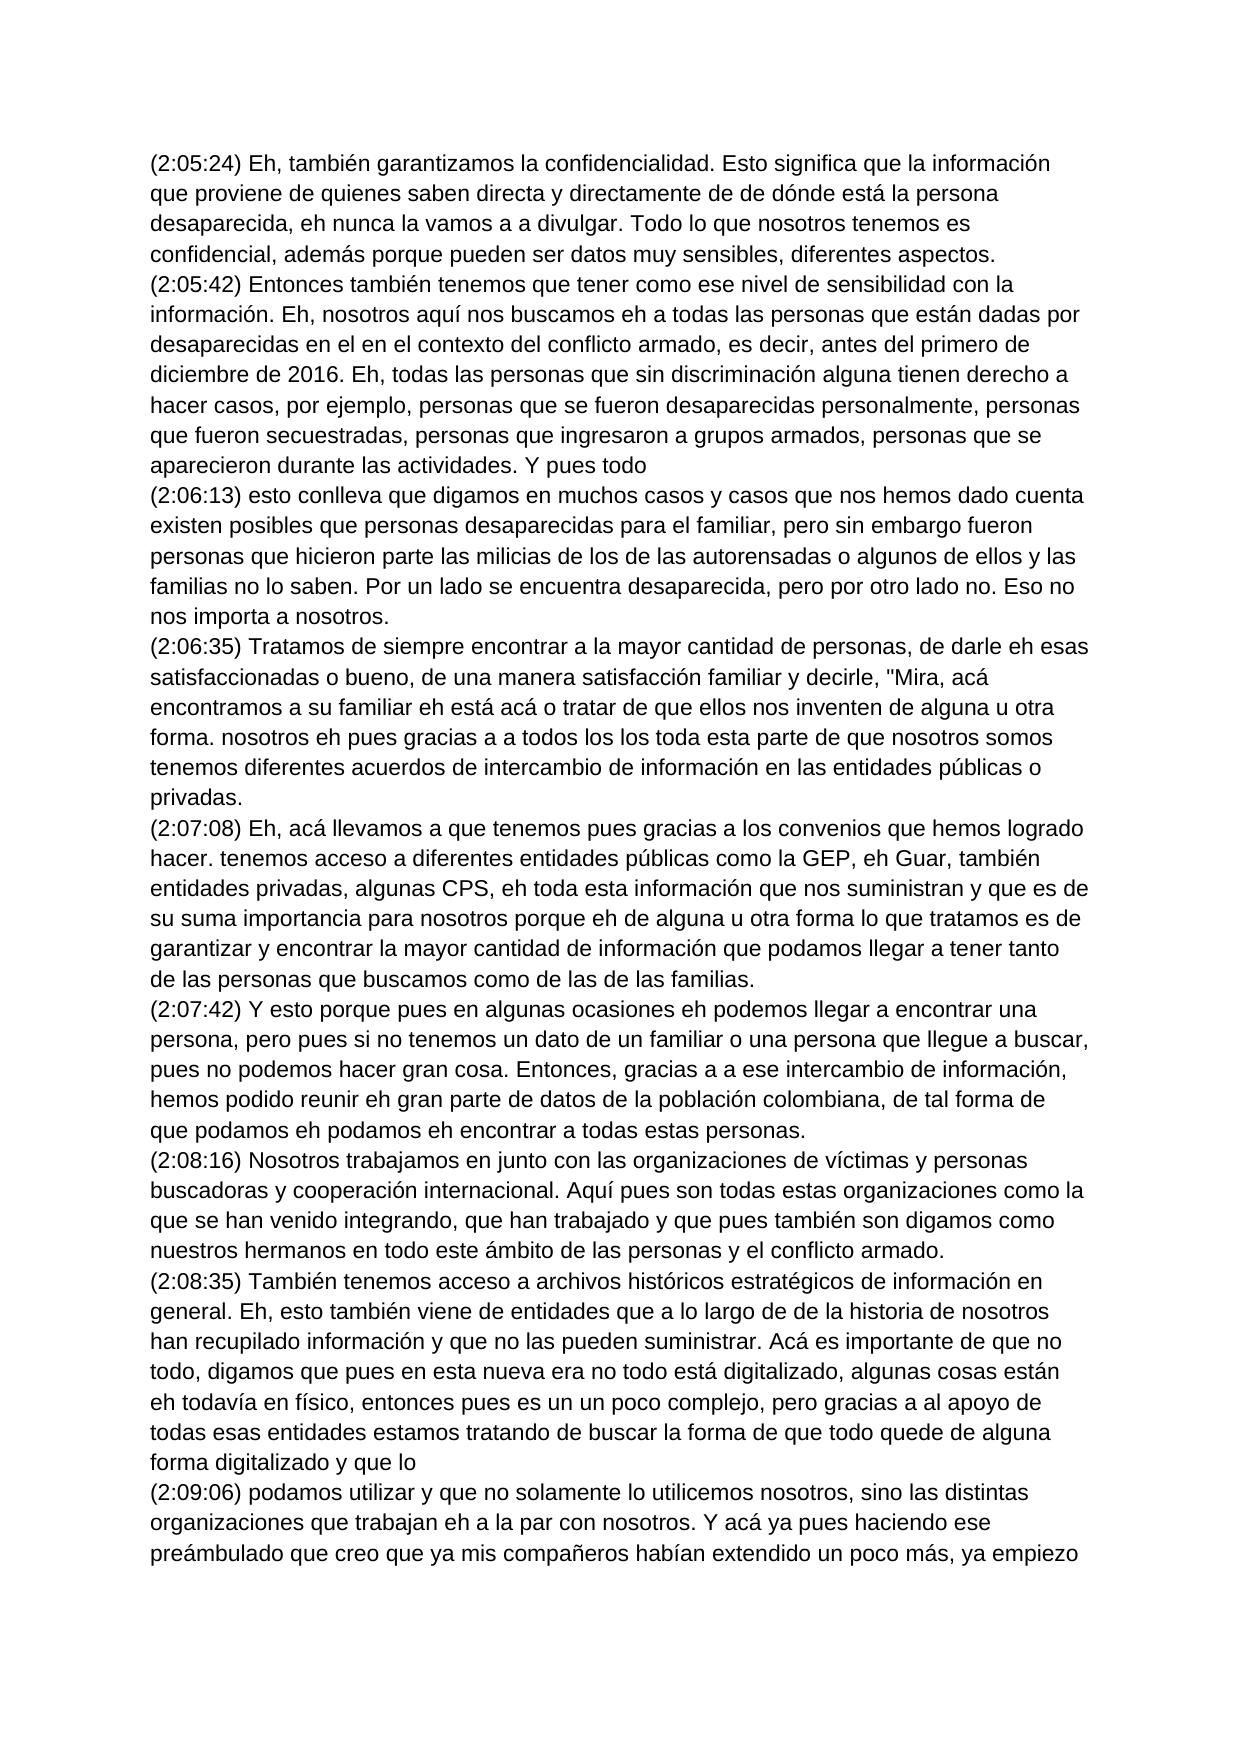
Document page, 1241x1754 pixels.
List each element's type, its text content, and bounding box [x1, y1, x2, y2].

text (2:07:08) Eh, acá llevamos a que tenemos pues gracias a los convenios que hemos logrado hacer. tenemos acceso a diferentes entidades públicas como la GEP, eh Guar, también entidades privadas, algunas CPS, eh toda esta información que nos suministran y que es de su suma importancia para nosotros porque eh de alguna u otra forma lo que tratamos es de garantizar y encontrar la mayor cantidad de información que podamos llegar a tener tanto de las personas que buscamos como de las de las familias. [150, 814, 1090, 992]
text (2:08:35) También tenemos acceso a archivos históricos estratégicos de información en general. Eh, esto también viene de entidades que a lo largo de de la historia de nosotros han recupilado información y que no las pueden suministrar. Acá es importante de que no todo, digamos que pues en esta nueva era no todo está digitalizado, algunas cosas están eh todavía en físico, entonces pues es un un poco complejo, pero gracias a al apoyo de todas esas entidades estamos tratando de buscar la forma de que todo quede de alguna forma digitalizado y que lo [150, 1268, 1090, 1475]
text (2:06:13) esto conlleva que digamos en muchos casos y casos que nos hemos dado cuenta existen posibles que personas desaparecidas para el familiar, pero sin embargo fueron personas que hicieron parte las milicias de los de las autorensadas o algunos de ellos y las familias no lo saben. Por un lado se encuentra desaparecida, pero por otro lado no. Eso no nos importa a nosotros. [150, 482, 1090, 629]
text (2:05:42) Entonces también tenemos que tener como ese nivel de sensibilidad con la información. Eh, nosotros aquí nos buscamos eh a todas las personas que están dadas por desaparecidas en el en el contexto del conflicto armado, es decir, antes del primero de diciembre de 2016. Eh, todas las personas que sin discriminación alguna tienen derecho a hacer casos, por ejemplo, personas que se fueron desaparecidas personalmente, personas que fueron secuestradas, personas que ingresaron a grupos armados, personas que se aparecieron durante las actividades. Y pues todo [150, 271, 1090, 478]
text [150, 1479, 1090, 1566]
text (2:07:42) Y esto porque pues en algunas ocasiones eh podemos llegar a encontrar una persona, pero pues si no tenemos un dato de un familiar o una persona que llegue a buscar, pues no podemos hacer gran cosa. Entonces, gracias a a ese intercambio de información, hemos podido reunir eh gran parte de datos de la población colombiana, de tal forma de que podamos eh podamos eh encontrar a todas estas personas. [150, 996, 1090, 1143]
text (2:08:16) Nosotros trabajamos en junto con las organizaciones de víctimas y personas buscadoras y cooperación internacional. Aquí pues son todas estas organizaciones como la que se han venido integrando, que han trabajado y que pues también son digamos como nuestros hermanos en todo este ámbito de las personas y el conflicto armado. [150, 1147, 1090, 1264]
text (2:06:35) Tratamos de siempre encontrar a la mayor cantidad de personas, de darle eh esas satisfaccionadas o bueno, de una manera satisfacción familiar y decirle, "Mira, acá encontramos a su familiar eh está acá o tratar de que ellos nos inventen de alguna u otra forma. nosotros eh pues gracias a a todos los los toda esta parte de que nosotros somos tenemos diferentes acuerdos de intercambio de información en las entidades públicas o privadas. [150, 633, 1090, 811]
text (2:05:24) Eh, también garantizamos la confidencialidad. Esto significa que la información que proviene de quienes saben directa y directamente de de dónde está la persona desaparecida, eh nunca la vamos a a divulgar. Todo lo que nosotros tenemos es confidencial, además porque pueden ser datos muy sensibles, diferentes aspectos. [150, 150, 1090, 267]
